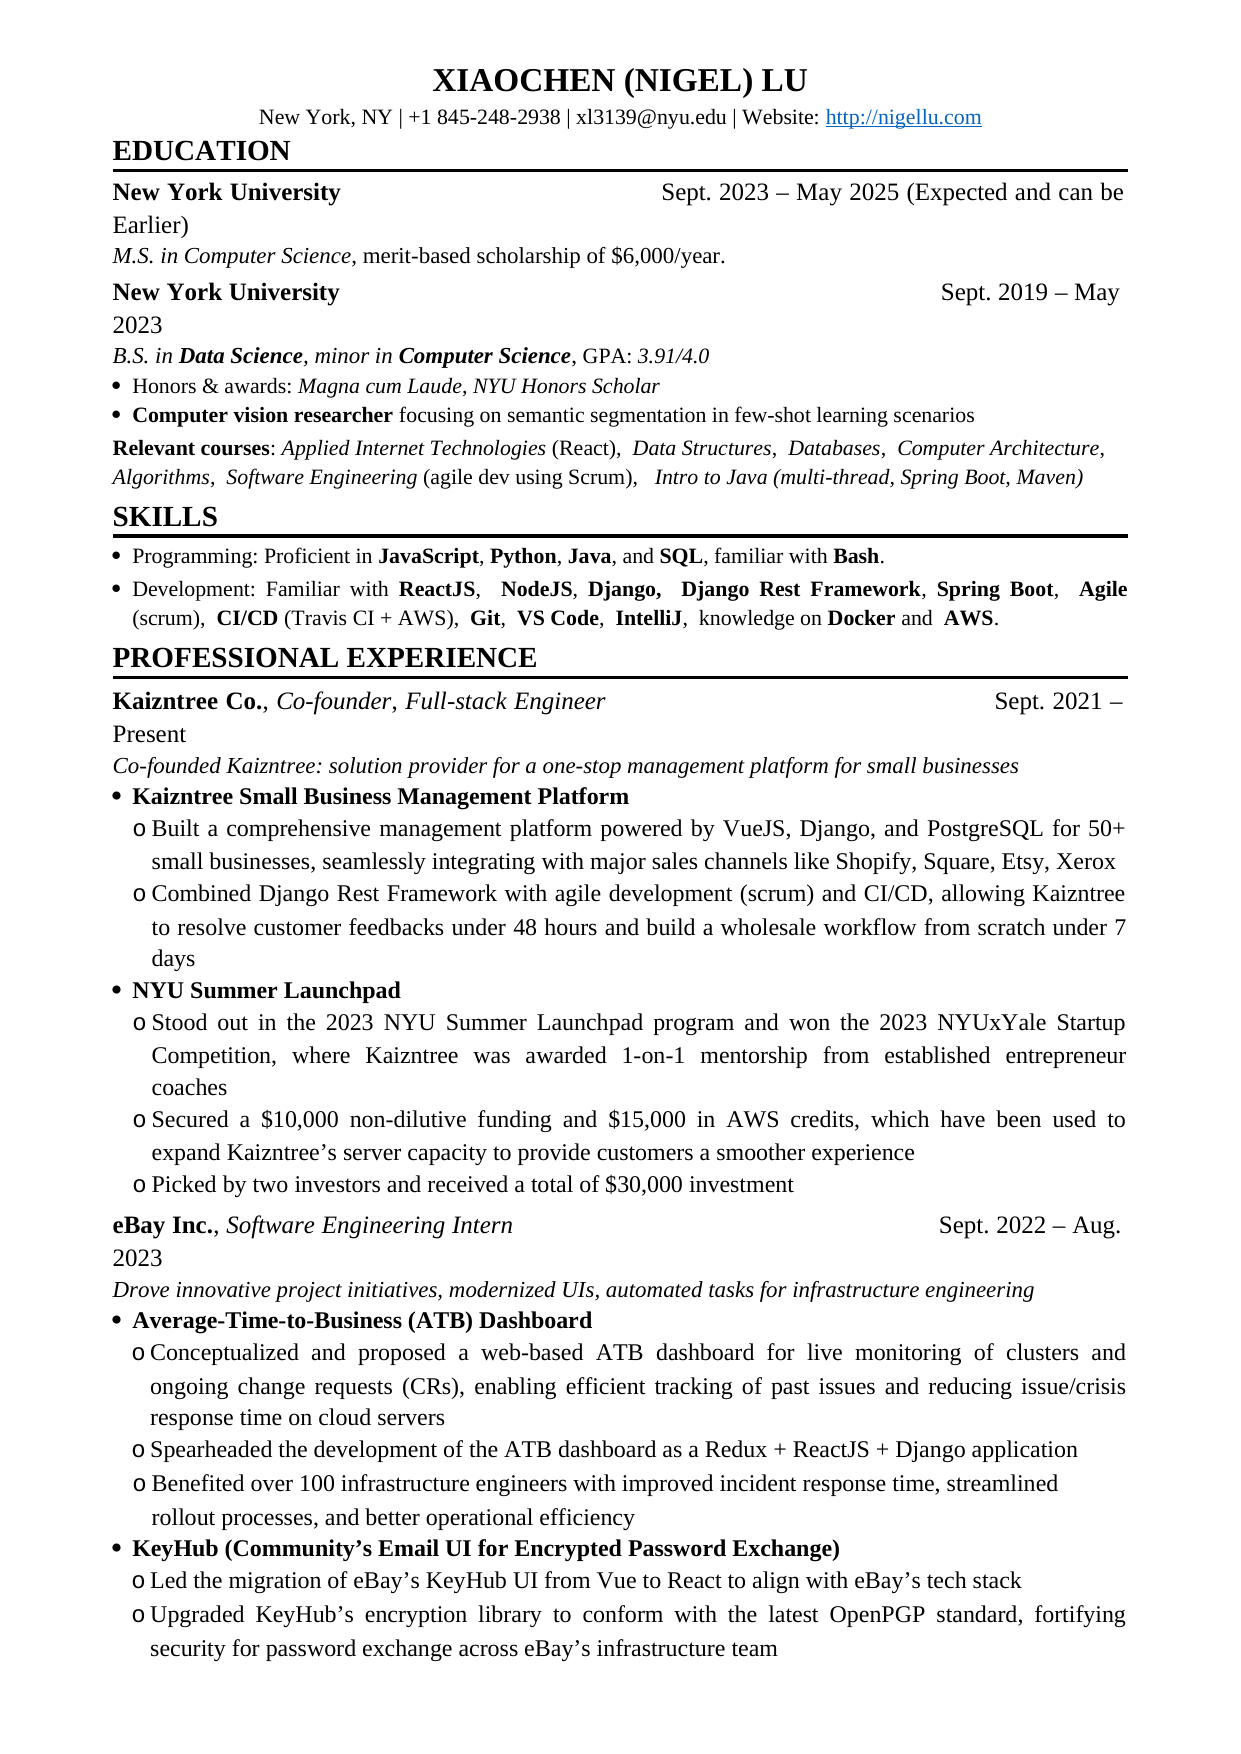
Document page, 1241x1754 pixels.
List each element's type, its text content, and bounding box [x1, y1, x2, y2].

text Kaizntree Co., Co-founder, Full-stack Engineer Sept. 2021 – Present [112, 686, 1128, 747]
text Relevant courses: Applied Internet Technologies (React), Data Structures, Databases, Computer Architecture, Algorithms, Software Engineering (agile dev using Scrum), Intro to Java (multi-thread, Spring Boot, Maven) [112, 435, 1128, 489]
list Computer vision researcher focusing on semantic segmentation in few-shot learning scenarios [112, 402, 1128, 427]
list Stood out in the 2023 NYU Summer Launchpad program and won the 2023 NYUxYale Startup Competition, where Kaizntree was awarded 1-on-1 mentorship from established entrepreneur coaches [132, 1008, 1128, 1101]
list Programming: Proficient in JavaScript, Python, Java, and SQL, familiar with Bash. [112, 543, 1128, 568]
text PROFESSIONAL EXPERIENCE [112, 640, 1128, 679]
list Honors & awards: Magna cum Laude, NYU Honors Scholar [112, 373, 1128, 398]
list Led the migration of eBay’s KeyHub UI from Vue to React to align with eBay’s tech stack [131, 1566, 1128, 1596]
text Drove innovative project initiatives, modernized UIs, automated tasks for infrastructure engineering [112, 1276, 1128, 1302]
list Picked by two investors and received a total of $30,000 investment [132, 1170, 1128, 1199]
text New York, NY | +1 845-248-2938 | xl3139@nyu.edu | Website: http://nigellu.com [112, 104, 1128, 129]
list Secured a $10,000 non-dilutive funding and $15,000 in AWS credits, which have been used to expand Kaizntree’s server capacity to provide customers a smoother experience [132, 1104, 1128, 1166]
list KeyHub (Community’s Email UI for Encrypted Password Exchange) [112, 1534, 1128, 1562]
text New York University Sept. 2019 – May 2023 B.S. in Data Science, minor in Computer Science, GPA: 3.91/4.0 [112, 277, 1128, 369]
list Average-Time-to-Business (ATB) Dashboard [112, 1306, 1128, 1334]
list Benefited over 100 infrastructure engineers with improved incident response time, streamlined rollout processes, and better operational efficiency [132, 1469, 1128, 1530]
text eBay Inc., Software Engineering Intern Sept. 2022 – Aug. 2023 [112, 1210, 1128, 1272]
title XIAOCHEN (NIGEL) LU [112, 60, 1128, 98]
text EDUCATION [112, 133, 1128, 172]
list NYU Summer Launchpad [112, 976, 1128, 1003]
list Development: Familiar with ReactJS, NodeJS, Django, Django Rest Framework, Spring Boot, Agile (scrum), CI/CD (Travis CI + AWS), Git, VS Code, IntelliJ, knowledge on Docker and AWS. [112, 576, 1128, 630]
list Conceptualized and proposed a web-based ATB dashboard for live monitoring of clusters and ongoing change requests (CRs), enabling efficient tracking of past issues and reducing issue/crisis response time on cloud servers [131, 1338, 1128, 1431]
text New York University Sept. 2023 – May 2025 (Expected and can be Earlier) M.S. in Computer Science, merit-based scholarship of $6,000/year. [112, 177, 1128, 269]
list Upgraded KeyHub’s encryption library to conform with the latest OpenPGP standard, fortifying security for password exchange across eBay’s infrastructure team [131, 1600, 1128, 1661]
list Built a comprehensive management platform powered by VueJS, Django, and PostgreSQL for 50+ small businesses, seamlessly integrating with major sales channels like Shopify, Square, Etsy, Xerox [132, 814, 1128, 875]
list Combined Django Rest Framework with agile development (scrum) and CI/CD, allowing Kaizntree to resolve customer feedbacks under 48 hours and build a wholesale workflow from scratch under 7 days [132, 879, 1128, 972]
list Spearheaded the development of the ATB dashboard as a Redux + ReactJS + Django application [131, 1435, 1128, 1464]
list Kaizntree Small Business Management Platform [112, 782, 1128, 809]
text Co-founded Kaizntree: solution provider for a one-stop management platform for small businesses [112, 752, 1128, 778]
text SKILLS [112, 499, 1128, 538]
